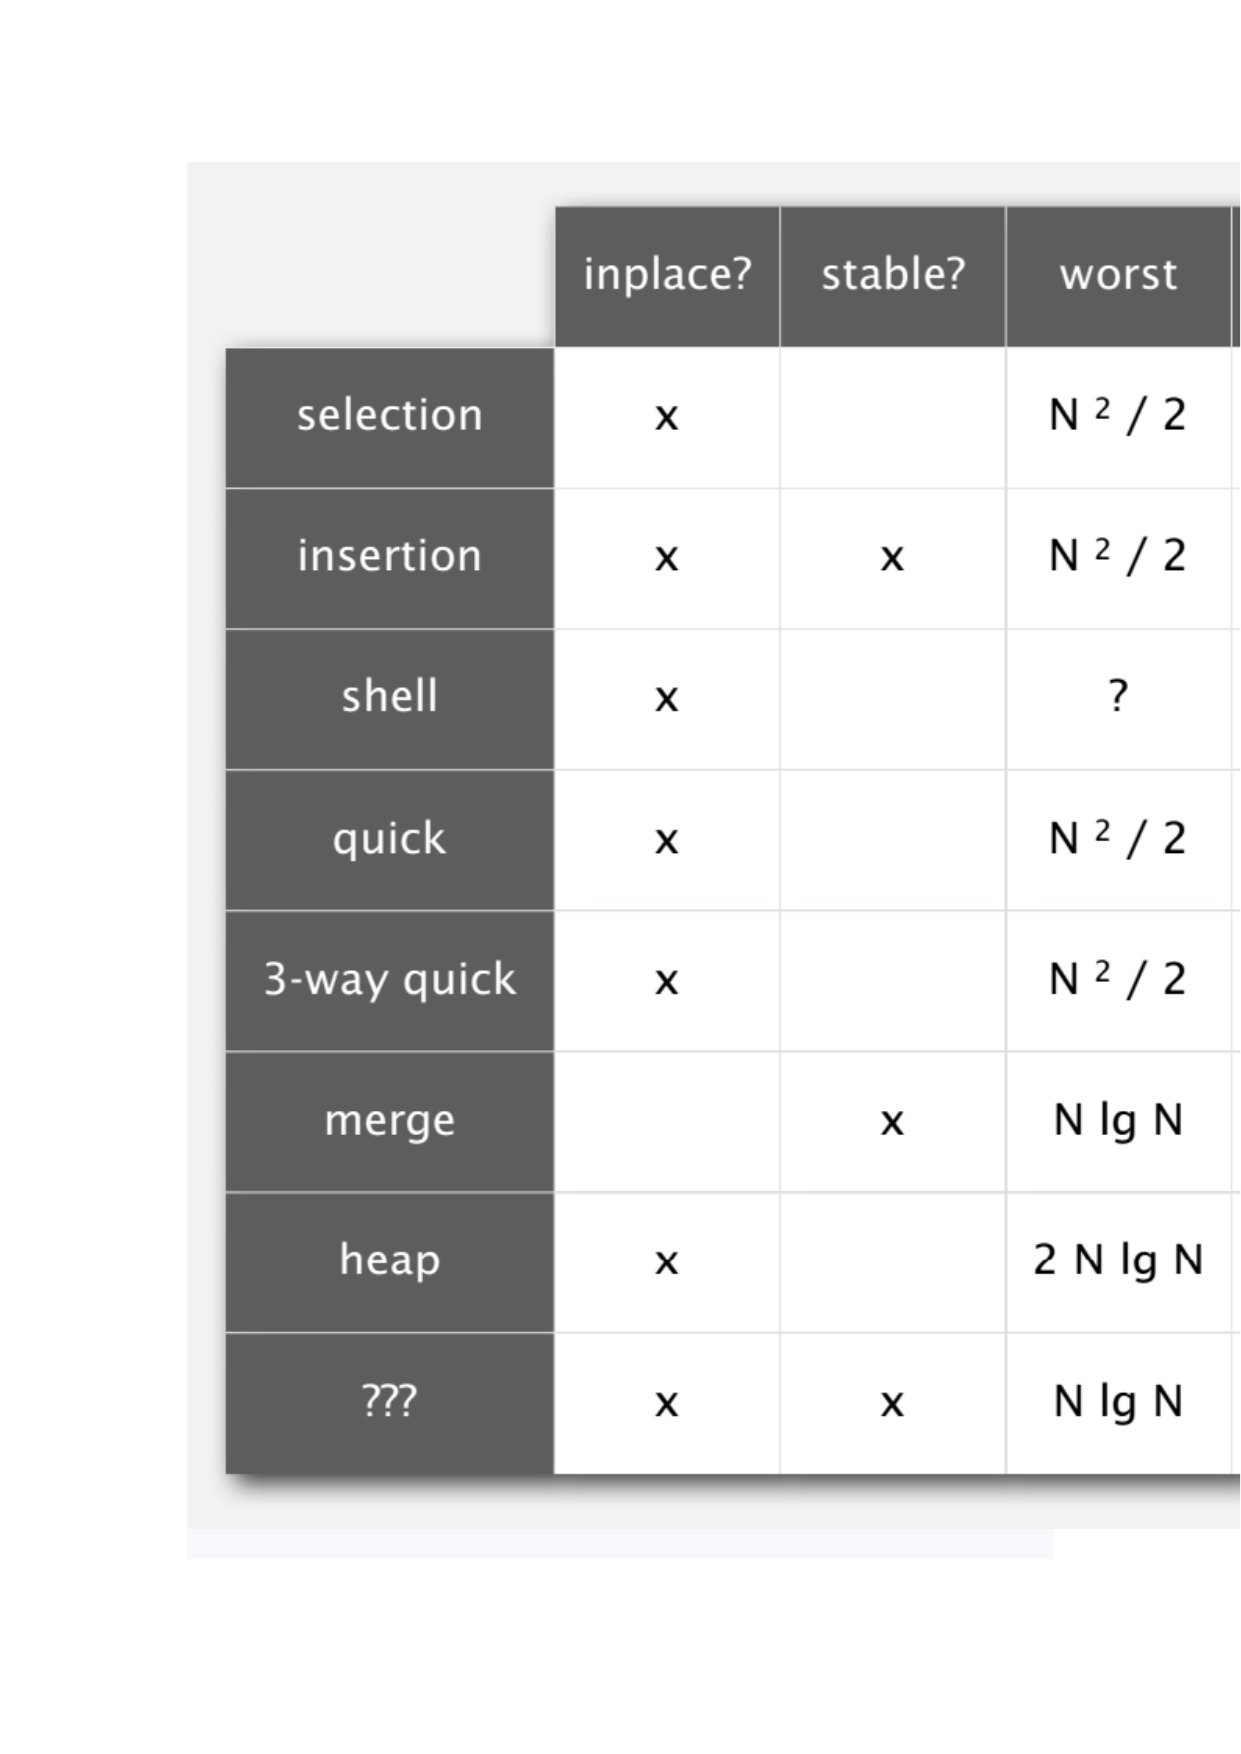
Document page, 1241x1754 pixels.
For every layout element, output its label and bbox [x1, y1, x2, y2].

picture [187, 162, 1241, 1529]
